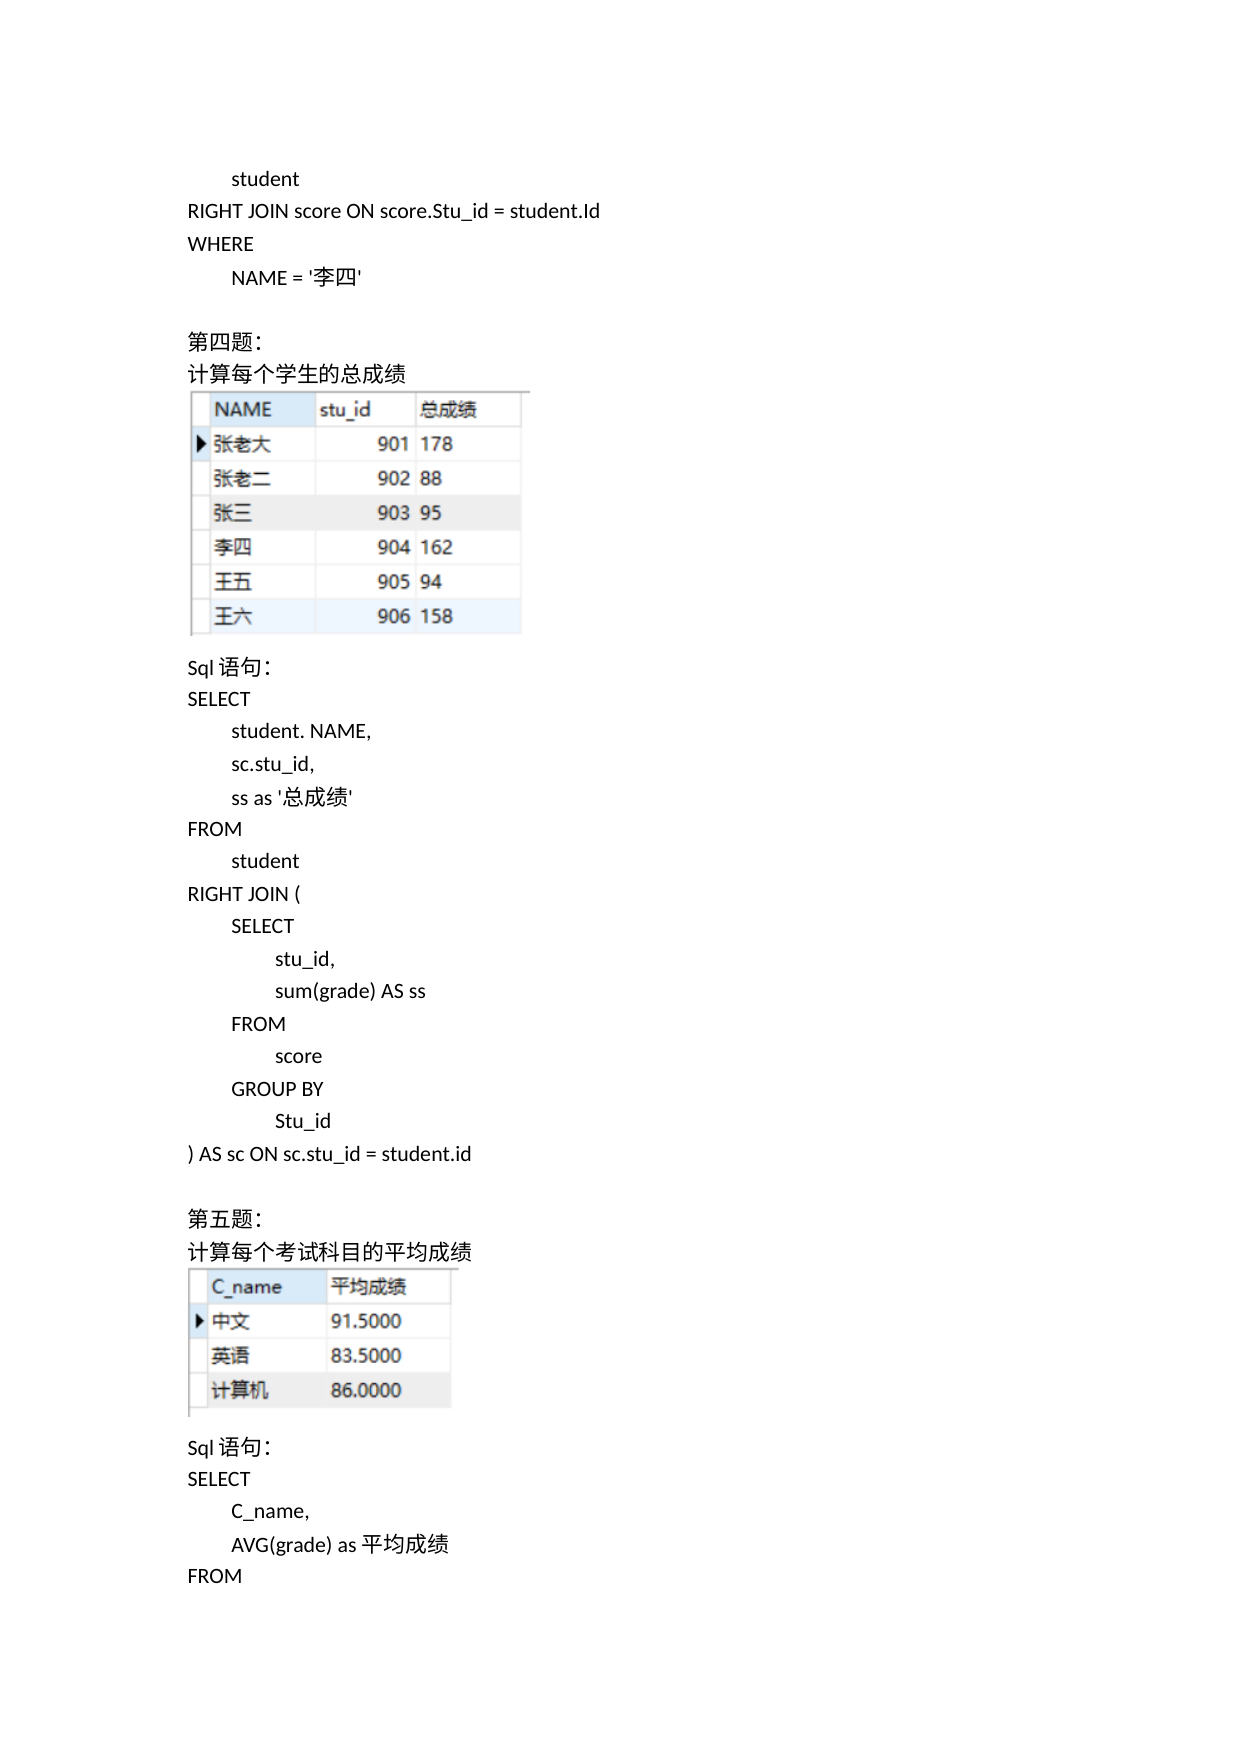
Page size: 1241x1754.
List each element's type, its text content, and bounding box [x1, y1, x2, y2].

text AVG(grade) as 平均成绩 [187, 1527, 1053, 1559]
text 第五题： [187, 1202, 1053, 1234]
text stu_id, [187, 942, 1053, 974]
text Sql语句： [187, 1429, 1053, 1462]
text FROM [187, 1559, 1053, 1592]
text ) AS sc ON sc.stu_id = student.id [187, 1137, 1053, 1169]
text NAME = '李四' [187, 259, 1053, 292]
text SELECT [187, 1462, 1053, 1494]
text 计算每个学生的总成绩 [187, 357, 1053, 389]
text FROM [187, 812, 1053, 844]
text SELECT [187, 909, 1053, 942]
text student [187, 162, 1053, 194]
text sc.stu_id, [187, 747, 1053, 779]
text SELECT [187, 682, 1053, 714]
text sum(grade) AS ss [187, 974, 1053, 1007]
text GROUP BY [187, 1072, 1053, 1104]
text Sql语句： [187, 649, 1053, 682]
text student [187, 844, 1053, 877]
text 第四题： [187, 324, 1053, 357]
text score [187, 1039, 1053, 1072]
text FROM [187, 1007, 1053, 1039]
text C_name, [187, 1494, 1053, 1527]
text RIGHT JOIN score ON score.Stu_id = student.Id [187, 194, 1053, 227]
picture [187, 389, 530, 636]
text Stu_id [187, 1104, 1053, 1137]
text student. NAME, [187, 714, 1053, 747]
text 计算每个考试科目的平均成绩 [187, 1234, 1053, 1267]
text RIGHT JOIN ( [187, 877, 1053, 909]
text WHERE [187, 227, 1053, 259]
picture [187, 1267, 459, 1417]
text ss as '总成绩' [187, 779, 1053, 812]
